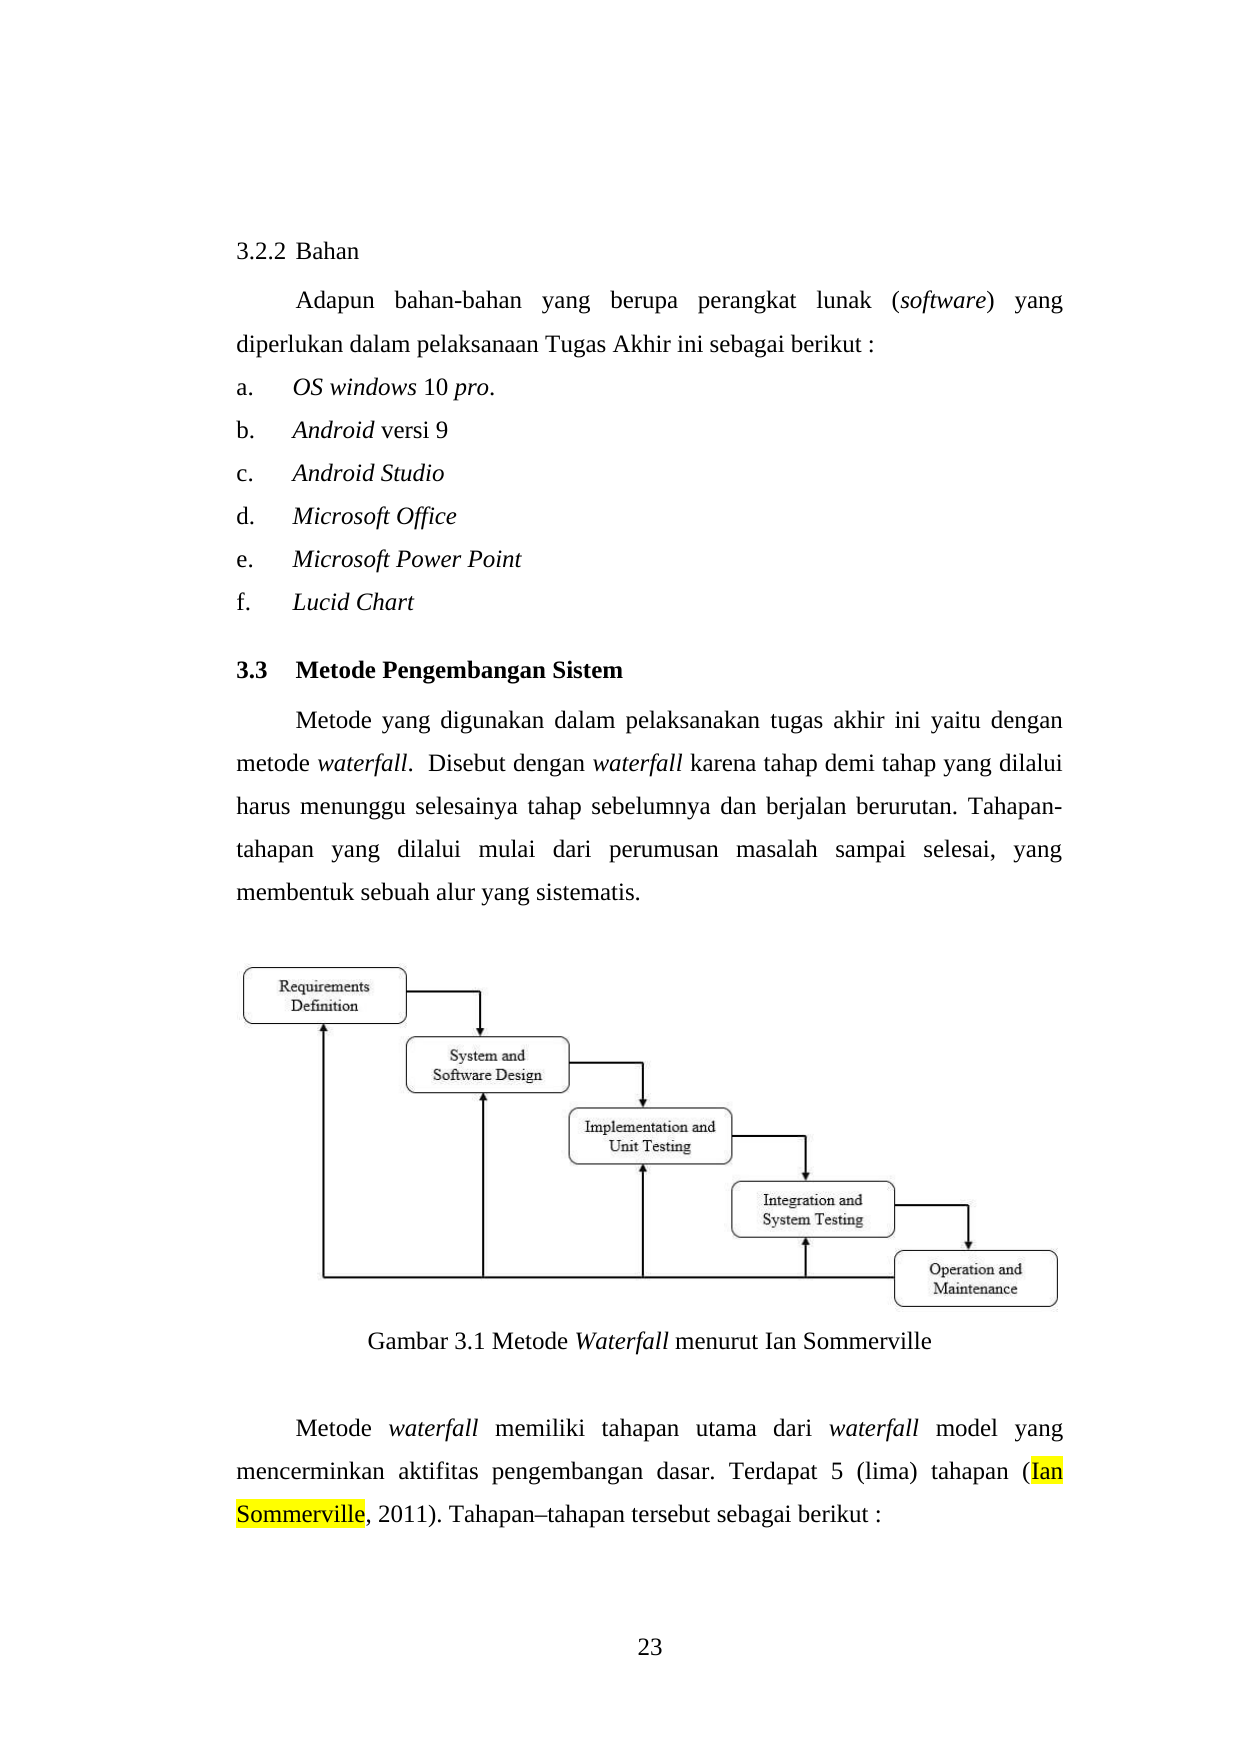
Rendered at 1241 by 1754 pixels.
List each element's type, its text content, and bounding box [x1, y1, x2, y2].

subtitle Metode Pengembangan Sistem [236, 656, 1063, 684]
list Lucid Chart [236, 587, 1063, 616]
text Metode waterfall memiliki tahapan utama dari waterfall model yang mencerminkan aktifitas pengembangan dasar. Terdapat 5 (lima) tahapan (Ian Sommerville, 2011). Tahapan–tahapan tersebut sebagai berikut : [236, 1413, 1063, 1528]
subtitle Bahan [236, 236, 1063, 265]
text Adapun bahan-bahan yang berupa perangkat lunak (software) yang diperlukan dalam pelaksanaan Tugas Akhir ini sebagai berikut : [236, 286, 1063, 357]
picture [236, 963, 1063, 1312]
list Microsoft Office [236, 501, 1063, 530]
list Microsoft Power Point [236, 544, 1063, 573]
list Android Studio [236, 458, 1063, 487]
text Metode yang digunakan dalam pelaksanakan tugas akhir ini yaitu dengan metode waterfall. Disebut dengan waterfall karena tahap demi tahap yang dilalui harus menunggu selesainya tahap sebelumnya dan berjalan berurutan. Tahapan-tahapan yang dilalui mulai dari perumusan masalah sampai selesai, yang membentuk sebuah alur yang sistematis. [236, 705, 1063, 906]
list Android versi 9 [236, 415, 1063, 444]
list OS windows 10 pro. [236, 372, 1063, 401]
text Gambar 3.1 Metode Waterfall menurut Ian Sommerville [236, 1326, 1063, 1355]
